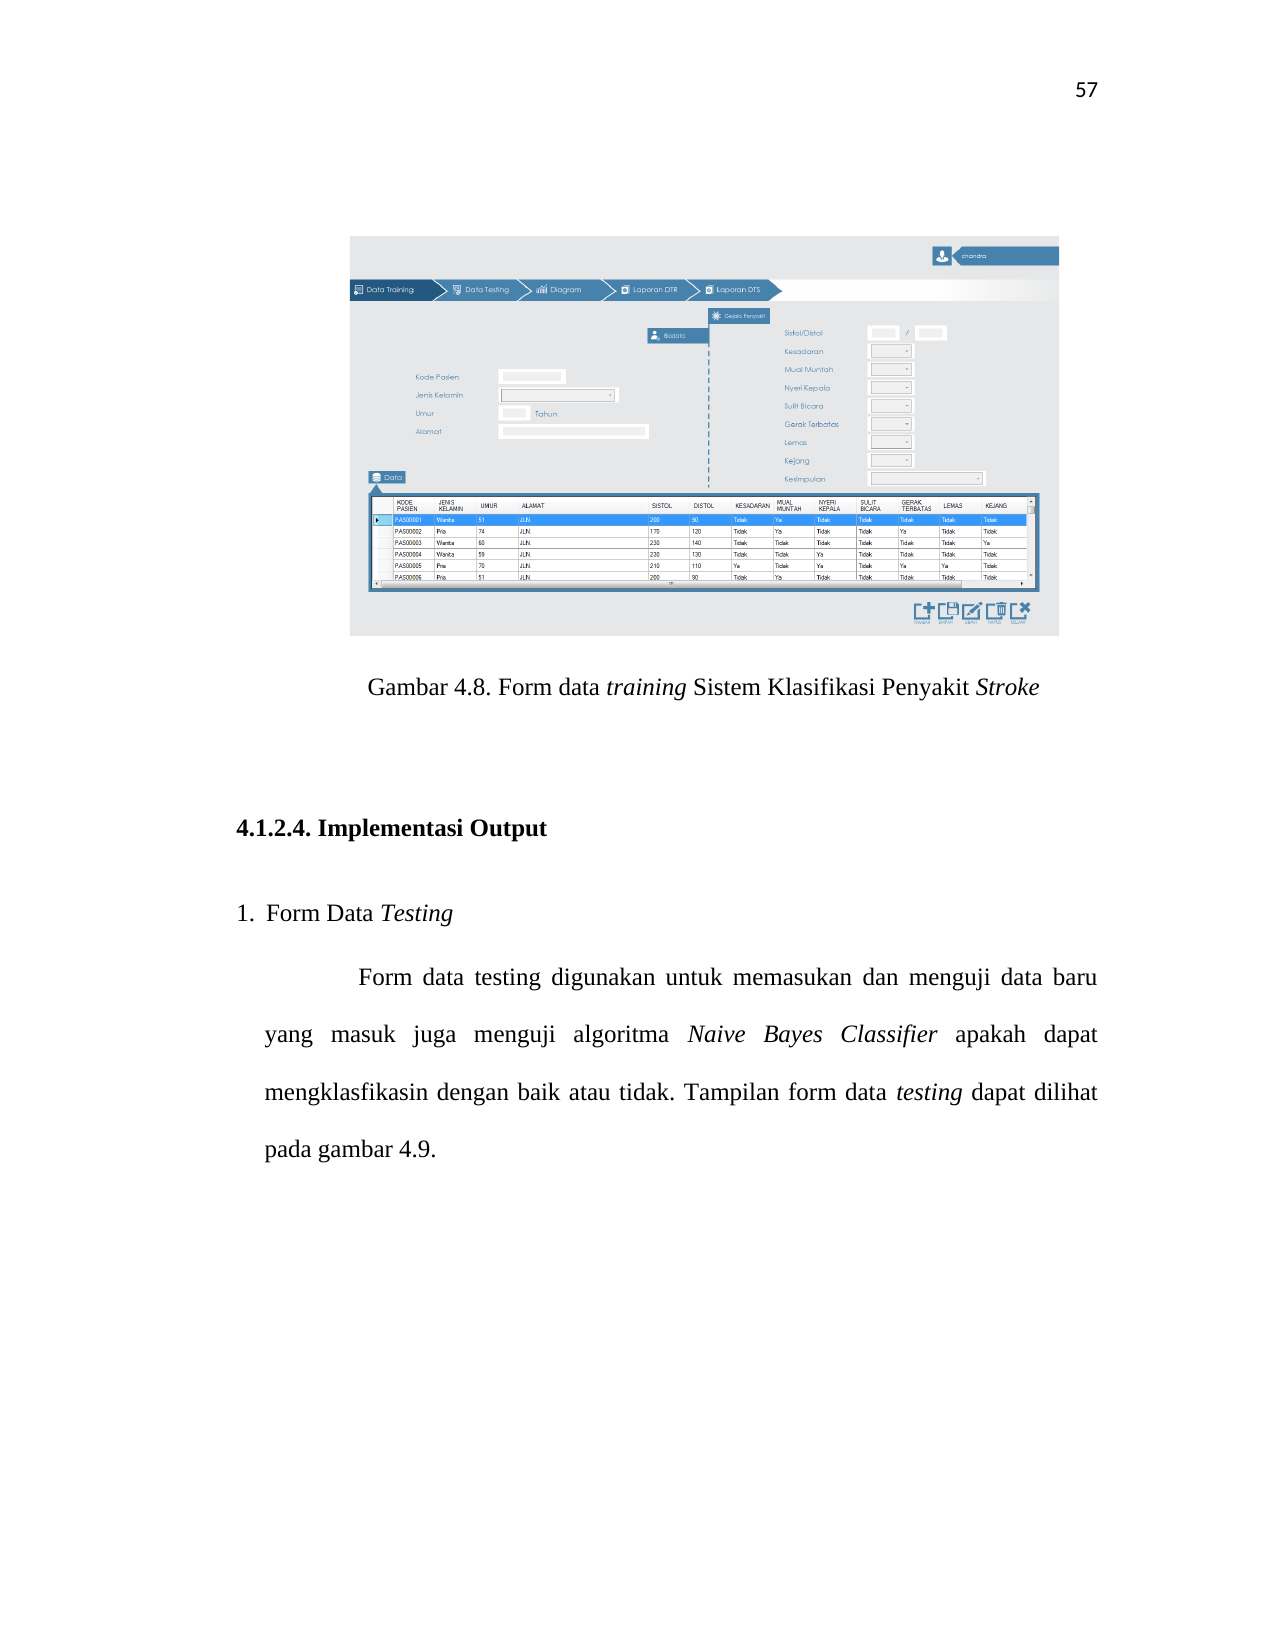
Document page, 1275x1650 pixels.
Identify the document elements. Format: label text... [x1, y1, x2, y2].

list Form Data Testing [236, 898, 1098, 927]
list Form data testing digunakan untuk memasukan dan menguji data baru yang masuk juga menguji algoritma Naive Bayes Classifier apakah dapat mengklasfikasin dengan baik atau tidak. Tampilan form data testing dapat dilihat pada gambar 4.9. [264, 962, 1098, 1163]
subtitle 4.1.2.4. Implementasi Output [236, 813, 1098, 842]
picture [349, 236, 1060, 636]
list Gambar 4.8. Form data training Sistem Klasifikasi Penyakit Stroke [311, 672, 1098, 701]
